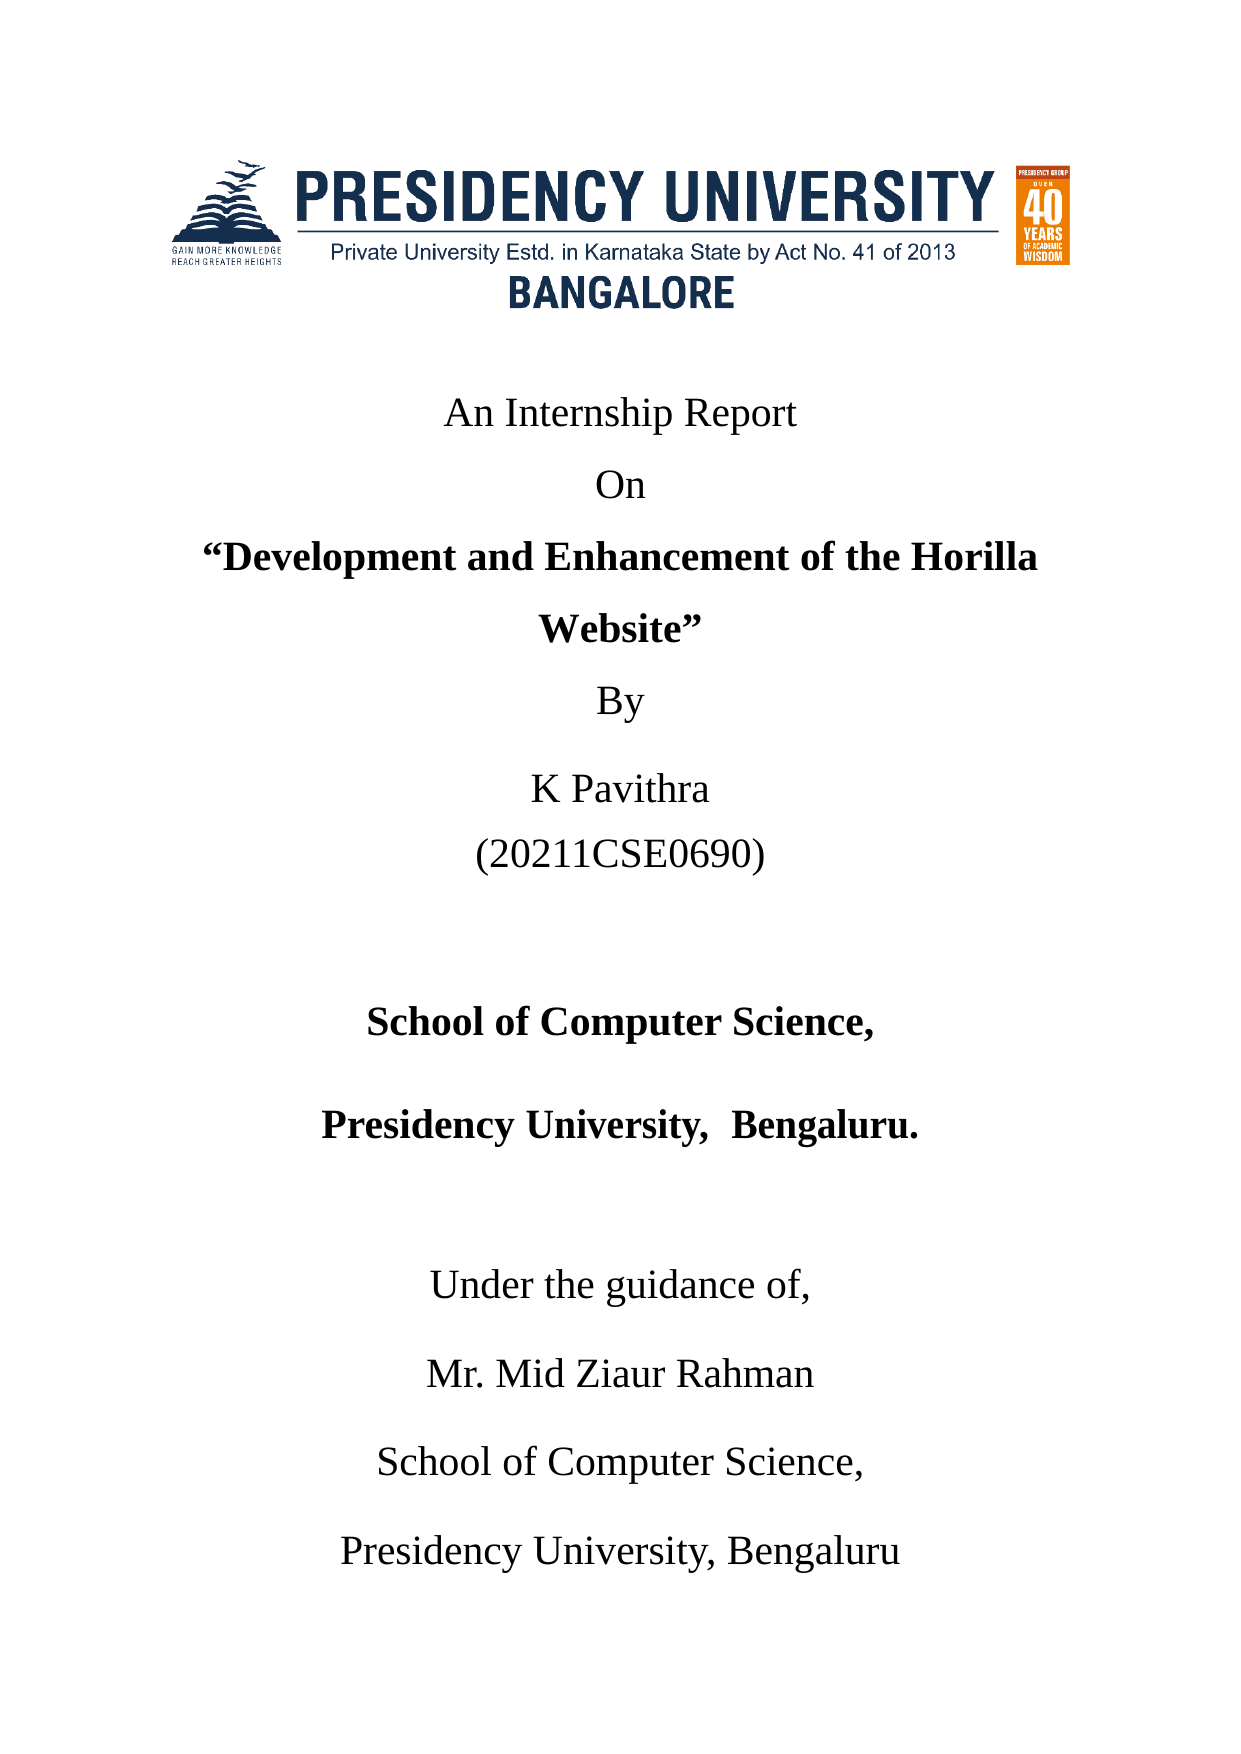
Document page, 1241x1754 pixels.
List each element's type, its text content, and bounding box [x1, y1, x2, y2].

text By [150, 675, 1090, 723]
text An Internship Report [150, 388, 1090, 436]
text Mr. Mid Ziaur Rahman [150, 1348, 1090, 1396]
text “Development and Enhancement of the Horilla Website” [150, 532, 1090, 651]
text Presidency University, Bengaluru. [150, 1099, 1090, 1147]
picture [150, 150, 1091, 323]
text On [150, 460, 1090, 508]
text K Pavithra [150, 764, 1090, 812]
text Presidency University, Bengaluru [150, 1525, 1090, 1573]
text School of Computer Science, [150, 1437, 1090, 1485]
text Under the guidance of, [150, 1260, 1090, 1308]
text School of Computer Science, [150, 996, 1090, 1044]
text (20211CSE0690) [150, 828, 1090, 876]
